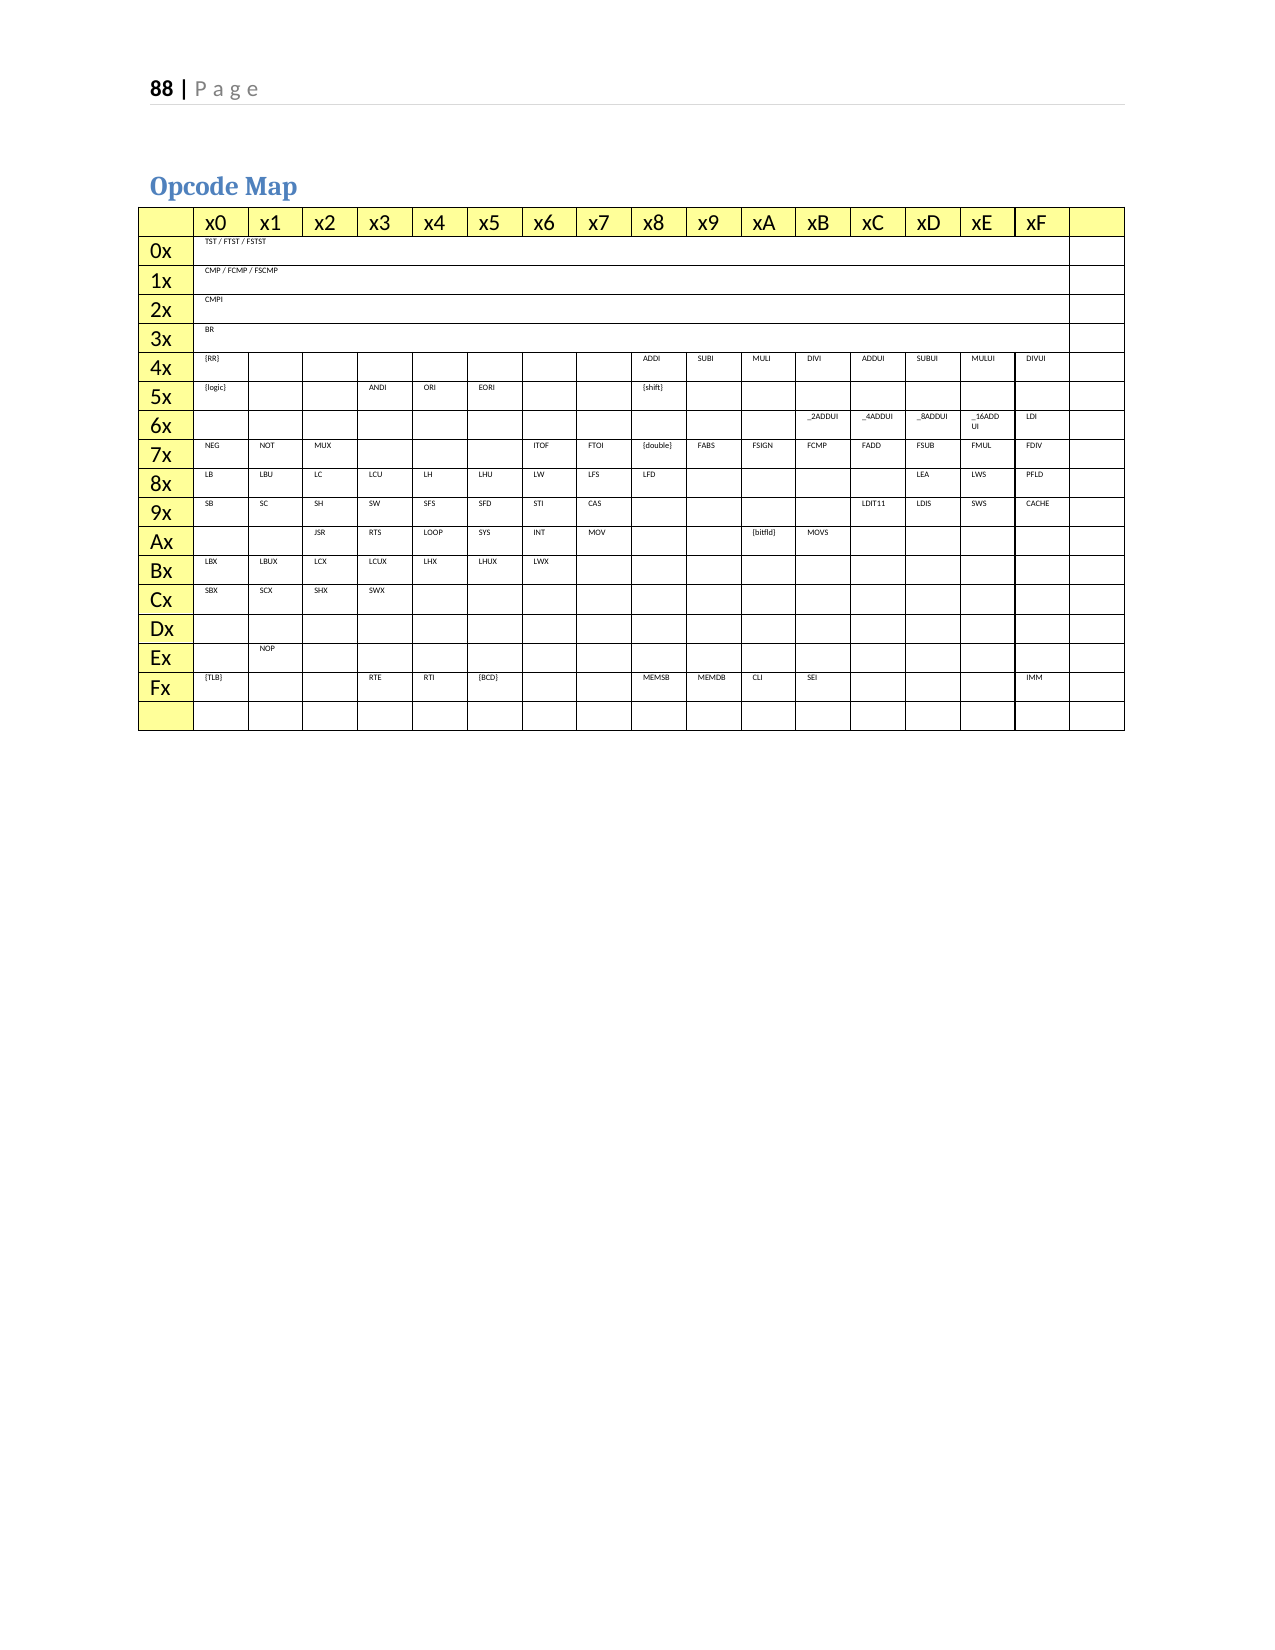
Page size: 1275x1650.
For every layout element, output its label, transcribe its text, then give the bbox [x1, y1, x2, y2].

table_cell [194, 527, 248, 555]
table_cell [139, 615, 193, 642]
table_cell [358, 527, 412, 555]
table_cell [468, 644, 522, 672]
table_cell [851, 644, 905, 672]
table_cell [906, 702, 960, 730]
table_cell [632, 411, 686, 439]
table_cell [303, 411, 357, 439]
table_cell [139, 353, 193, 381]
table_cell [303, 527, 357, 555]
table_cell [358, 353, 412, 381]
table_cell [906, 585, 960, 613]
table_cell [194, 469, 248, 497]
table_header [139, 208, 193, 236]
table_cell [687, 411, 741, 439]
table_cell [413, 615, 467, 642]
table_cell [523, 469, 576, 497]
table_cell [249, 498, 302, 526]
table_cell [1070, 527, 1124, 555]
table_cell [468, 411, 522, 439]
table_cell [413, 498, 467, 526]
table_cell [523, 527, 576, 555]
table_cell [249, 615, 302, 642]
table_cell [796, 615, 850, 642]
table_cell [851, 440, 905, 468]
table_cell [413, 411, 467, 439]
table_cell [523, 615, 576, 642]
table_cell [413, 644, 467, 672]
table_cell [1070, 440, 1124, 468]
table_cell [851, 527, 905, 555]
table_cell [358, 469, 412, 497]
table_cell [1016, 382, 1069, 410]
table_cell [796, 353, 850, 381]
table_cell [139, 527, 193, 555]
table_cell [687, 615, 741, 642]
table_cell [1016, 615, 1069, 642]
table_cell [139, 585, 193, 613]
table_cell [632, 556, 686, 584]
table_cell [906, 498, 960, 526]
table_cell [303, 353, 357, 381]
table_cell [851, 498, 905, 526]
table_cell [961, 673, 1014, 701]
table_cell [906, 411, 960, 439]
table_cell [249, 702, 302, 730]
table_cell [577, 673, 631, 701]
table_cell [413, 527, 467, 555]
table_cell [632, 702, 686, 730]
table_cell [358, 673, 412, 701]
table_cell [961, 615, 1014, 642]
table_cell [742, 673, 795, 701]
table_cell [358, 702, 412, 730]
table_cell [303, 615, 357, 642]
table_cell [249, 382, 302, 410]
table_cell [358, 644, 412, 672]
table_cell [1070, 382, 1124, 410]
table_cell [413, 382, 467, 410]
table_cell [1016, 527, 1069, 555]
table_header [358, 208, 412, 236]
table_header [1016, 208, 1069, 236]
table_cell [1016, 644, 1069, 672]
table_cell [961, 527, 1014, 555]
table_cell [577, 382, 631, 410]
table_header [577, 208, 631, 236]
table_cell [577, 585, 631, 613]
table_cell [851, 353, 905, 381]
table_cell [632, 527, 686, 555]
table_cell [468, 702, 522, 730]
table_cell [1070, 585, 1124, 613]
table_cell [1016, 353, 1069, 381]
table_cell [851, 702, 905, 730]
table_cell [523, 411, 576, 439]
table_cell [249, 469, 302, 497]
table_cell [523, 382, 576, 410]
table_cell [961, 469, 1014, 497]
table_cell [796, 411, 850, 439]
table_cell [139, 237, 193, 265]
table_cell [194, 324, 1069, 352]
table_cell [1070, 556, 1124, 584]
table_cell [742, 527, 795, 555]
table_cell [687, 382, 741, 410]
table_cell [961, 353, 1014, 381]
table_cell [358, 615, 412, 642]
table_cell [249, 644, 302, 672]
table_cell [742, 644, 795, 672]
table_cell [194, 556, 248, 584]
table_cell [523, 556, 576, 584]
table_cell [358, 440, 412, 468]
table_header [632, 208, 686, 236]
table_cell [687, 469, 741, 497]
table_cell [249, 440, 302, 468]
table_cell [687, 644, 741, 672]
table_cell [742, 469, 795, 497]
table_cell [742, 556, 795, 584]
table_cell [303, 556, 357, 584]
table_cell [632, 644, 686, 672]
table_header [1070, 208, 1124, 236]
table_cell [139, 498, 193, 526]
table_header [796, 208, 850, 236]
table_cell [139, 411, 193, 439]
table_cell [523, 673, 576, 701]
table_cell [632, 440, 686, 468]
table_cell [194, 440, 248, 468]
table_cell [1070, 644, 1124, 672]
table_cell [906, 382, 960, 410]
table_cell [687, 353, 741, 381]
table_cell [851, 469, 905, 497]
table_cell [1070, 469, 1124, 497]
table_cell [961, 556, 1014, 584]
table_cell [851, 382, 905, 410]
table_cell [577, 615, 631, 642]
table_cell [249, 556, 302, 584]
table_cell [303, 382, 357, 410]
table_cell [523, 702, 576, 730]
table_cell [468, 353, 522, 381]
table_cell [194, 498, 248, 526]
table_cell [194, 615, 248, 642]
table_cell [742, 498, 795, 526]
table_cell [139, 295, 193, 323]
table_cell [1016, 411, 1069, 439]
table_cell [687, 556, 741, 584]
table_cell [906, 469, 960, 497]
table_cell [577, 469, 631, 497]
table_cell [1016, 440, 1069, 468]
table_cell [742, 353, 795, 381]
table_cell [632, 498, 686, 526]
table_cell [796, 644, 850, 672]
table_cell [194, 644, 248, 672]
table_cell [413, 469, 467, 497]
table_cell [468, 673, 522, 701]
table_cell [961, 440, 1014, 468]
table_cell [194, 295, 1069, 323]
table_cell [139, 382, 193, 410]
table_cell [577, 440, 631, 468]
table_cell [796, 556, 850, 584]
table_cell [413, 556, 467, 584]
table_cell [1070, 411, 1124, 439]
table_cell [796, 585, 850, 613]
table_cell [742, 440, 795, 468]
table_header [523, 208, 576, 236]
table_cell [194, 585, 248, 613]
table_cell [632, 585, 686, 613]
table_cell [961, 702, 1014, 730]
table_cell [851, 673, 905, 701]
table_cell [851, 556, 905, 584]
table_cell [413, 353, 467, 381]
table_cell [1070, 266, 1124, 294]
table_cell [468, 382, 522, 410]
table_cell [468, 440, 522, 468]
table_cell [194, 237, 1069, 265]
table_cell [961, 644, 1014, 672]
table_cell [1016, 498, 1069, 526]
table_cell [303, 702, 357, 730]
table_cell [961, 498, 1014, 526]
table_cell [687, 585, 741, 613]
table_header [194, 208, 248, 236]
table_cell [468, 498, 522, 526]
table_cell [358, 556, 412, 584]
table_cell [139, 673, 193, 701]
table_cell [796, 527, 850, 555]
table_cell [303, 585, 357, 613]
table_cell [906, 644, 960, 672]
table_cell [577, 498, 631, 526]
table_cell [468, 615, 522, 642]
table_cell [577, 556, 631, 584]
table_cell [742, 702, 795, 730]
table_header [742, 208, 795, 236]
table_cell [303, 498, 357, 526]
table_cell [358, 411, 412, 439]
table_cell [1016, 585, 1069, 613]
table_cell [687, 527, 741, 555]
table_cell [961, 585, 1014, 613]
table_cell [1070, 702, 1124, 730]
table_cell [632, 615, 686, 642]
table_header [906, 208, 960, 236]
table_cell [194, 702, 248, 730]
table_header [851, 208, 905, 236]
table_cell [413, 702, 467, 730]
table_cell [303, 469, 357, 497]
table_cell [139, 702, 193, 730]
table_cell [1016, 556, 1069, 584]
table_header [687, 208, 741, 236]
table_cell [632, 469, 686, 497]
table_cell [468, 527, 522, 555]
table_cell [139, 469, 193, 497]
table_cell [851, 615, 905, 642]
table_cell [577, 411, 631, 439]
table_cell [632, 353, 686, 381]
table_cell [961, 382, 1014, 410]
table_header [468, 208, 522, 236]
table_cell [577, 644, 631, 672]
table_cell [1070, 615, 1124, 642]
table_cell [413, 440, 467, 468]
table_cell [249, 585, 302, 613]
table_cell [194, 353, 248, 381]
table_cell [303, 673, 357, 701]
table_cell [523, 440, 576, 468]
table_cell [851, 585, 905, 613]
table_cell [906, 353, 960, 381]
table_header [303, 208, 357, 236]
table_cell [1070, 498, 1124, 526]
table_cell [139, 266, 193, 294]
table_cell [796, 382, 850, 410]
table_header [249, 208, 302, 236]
subtitle Opcode Map [150, 171, 1125, 202]
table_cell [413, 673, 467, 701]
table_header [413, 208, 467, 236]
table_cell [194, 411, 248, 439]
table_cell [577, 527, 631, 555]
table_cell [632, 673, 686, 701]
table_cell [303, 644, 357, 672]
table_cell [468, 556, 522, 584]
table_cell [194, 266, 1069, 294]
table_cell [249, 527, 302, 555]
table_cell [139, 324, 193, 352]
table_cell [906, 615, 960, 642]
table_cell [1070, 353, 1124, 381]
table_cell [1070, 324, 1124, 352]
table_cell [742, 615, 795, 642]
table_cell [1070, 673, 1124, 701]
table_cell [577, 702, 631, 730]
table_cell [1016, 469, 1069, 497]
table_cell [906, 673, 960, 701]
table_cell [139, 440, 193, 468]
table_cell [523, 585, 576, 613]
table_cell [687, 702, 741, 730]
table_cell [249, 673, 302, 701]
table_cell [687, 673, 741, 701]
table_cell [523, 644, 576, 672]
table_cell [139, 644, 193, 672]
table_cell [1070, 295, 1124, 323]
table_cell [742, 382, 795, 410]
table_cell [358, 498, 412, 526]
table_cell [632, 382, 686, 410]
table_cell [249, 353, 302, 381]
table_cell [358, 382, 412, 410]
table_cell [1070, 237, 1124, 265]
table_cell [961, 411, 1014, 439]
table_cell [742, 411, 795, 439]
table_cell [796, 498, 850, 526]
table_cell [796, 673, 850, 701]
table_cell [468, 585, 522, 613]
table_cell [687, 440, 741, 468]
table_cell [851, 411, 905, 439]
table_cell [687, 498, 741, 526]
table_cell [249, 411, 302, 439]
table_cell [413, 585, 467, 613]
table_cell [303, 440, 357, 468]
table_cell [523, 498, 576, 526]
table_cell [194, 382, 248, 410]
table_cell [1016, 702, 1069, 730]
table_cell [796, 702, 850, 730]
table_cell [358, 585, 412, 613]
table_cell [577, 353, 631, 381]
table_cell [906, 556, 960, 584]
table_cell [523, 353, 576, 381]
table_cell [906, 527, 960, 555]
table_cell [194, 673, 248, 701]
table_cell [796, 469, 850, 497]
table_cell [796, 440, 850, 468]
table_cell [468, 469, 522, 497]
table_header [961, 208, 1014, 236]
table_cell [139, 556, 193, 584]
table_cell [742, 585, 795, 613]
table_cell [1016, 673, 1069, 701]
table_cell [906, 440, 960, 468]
